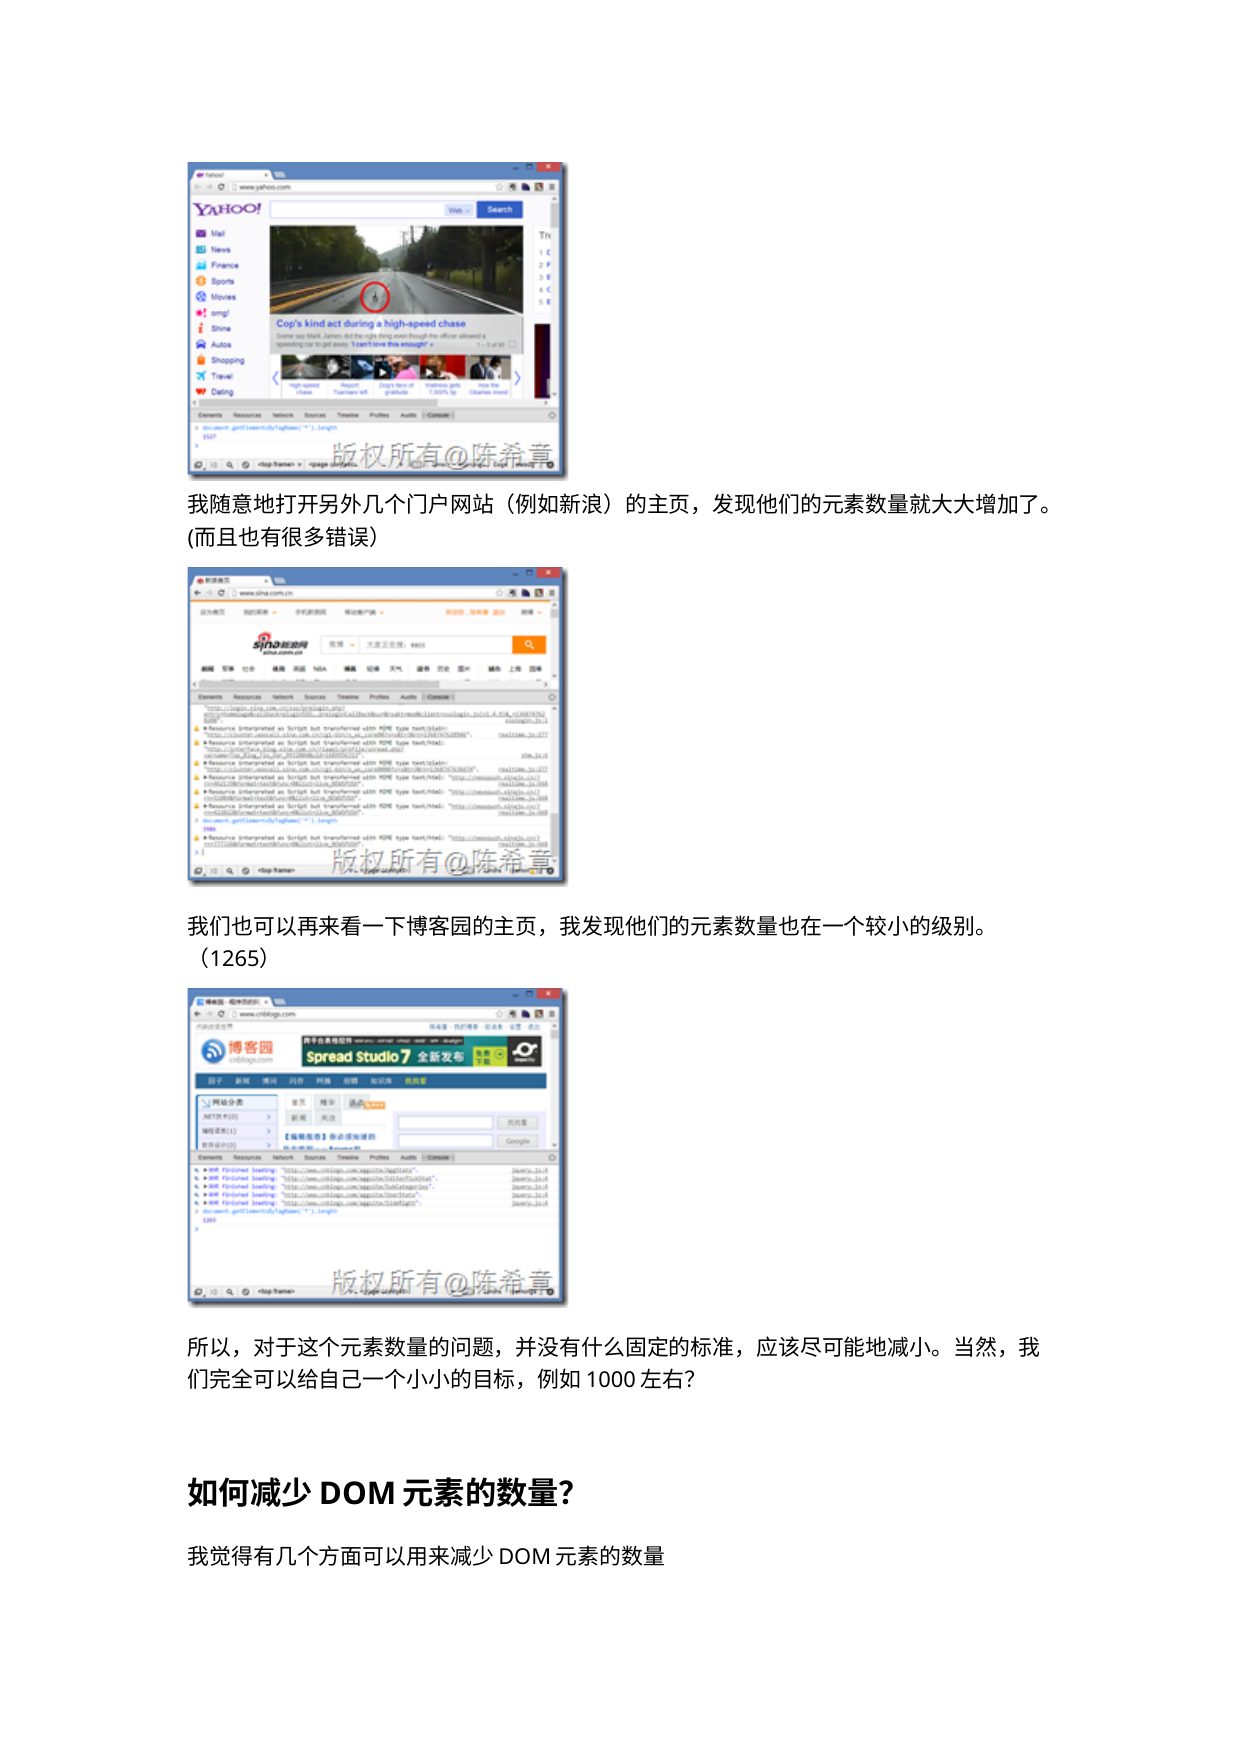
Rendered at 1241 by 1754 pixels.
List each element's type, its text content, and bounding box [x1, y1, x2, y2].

text 如何减少DOM元素的数量？ [187, 1458, 1053, 1523]
picture [187, 162, 569, 481]
text 我们也可以再来看一下博客园的主页，我发现他们的元素数量也在一个较小的级别。（1265） [187, 908, 1053, 973]
picture [187, 567, 569, 887]
text 我觉得有几个方面可以用来减少DOM元素的数量 [187, 1539, 1053, 1571]
picture [187, 988, 569, 1308]
text 所以，对于这个元素数量的问题，并没有什么固定的标准，应该尽可能地减小。当然，我们完全可以给自己一个小小的目标，例如1000左右？ [187, 1329, 1053, 1394]
